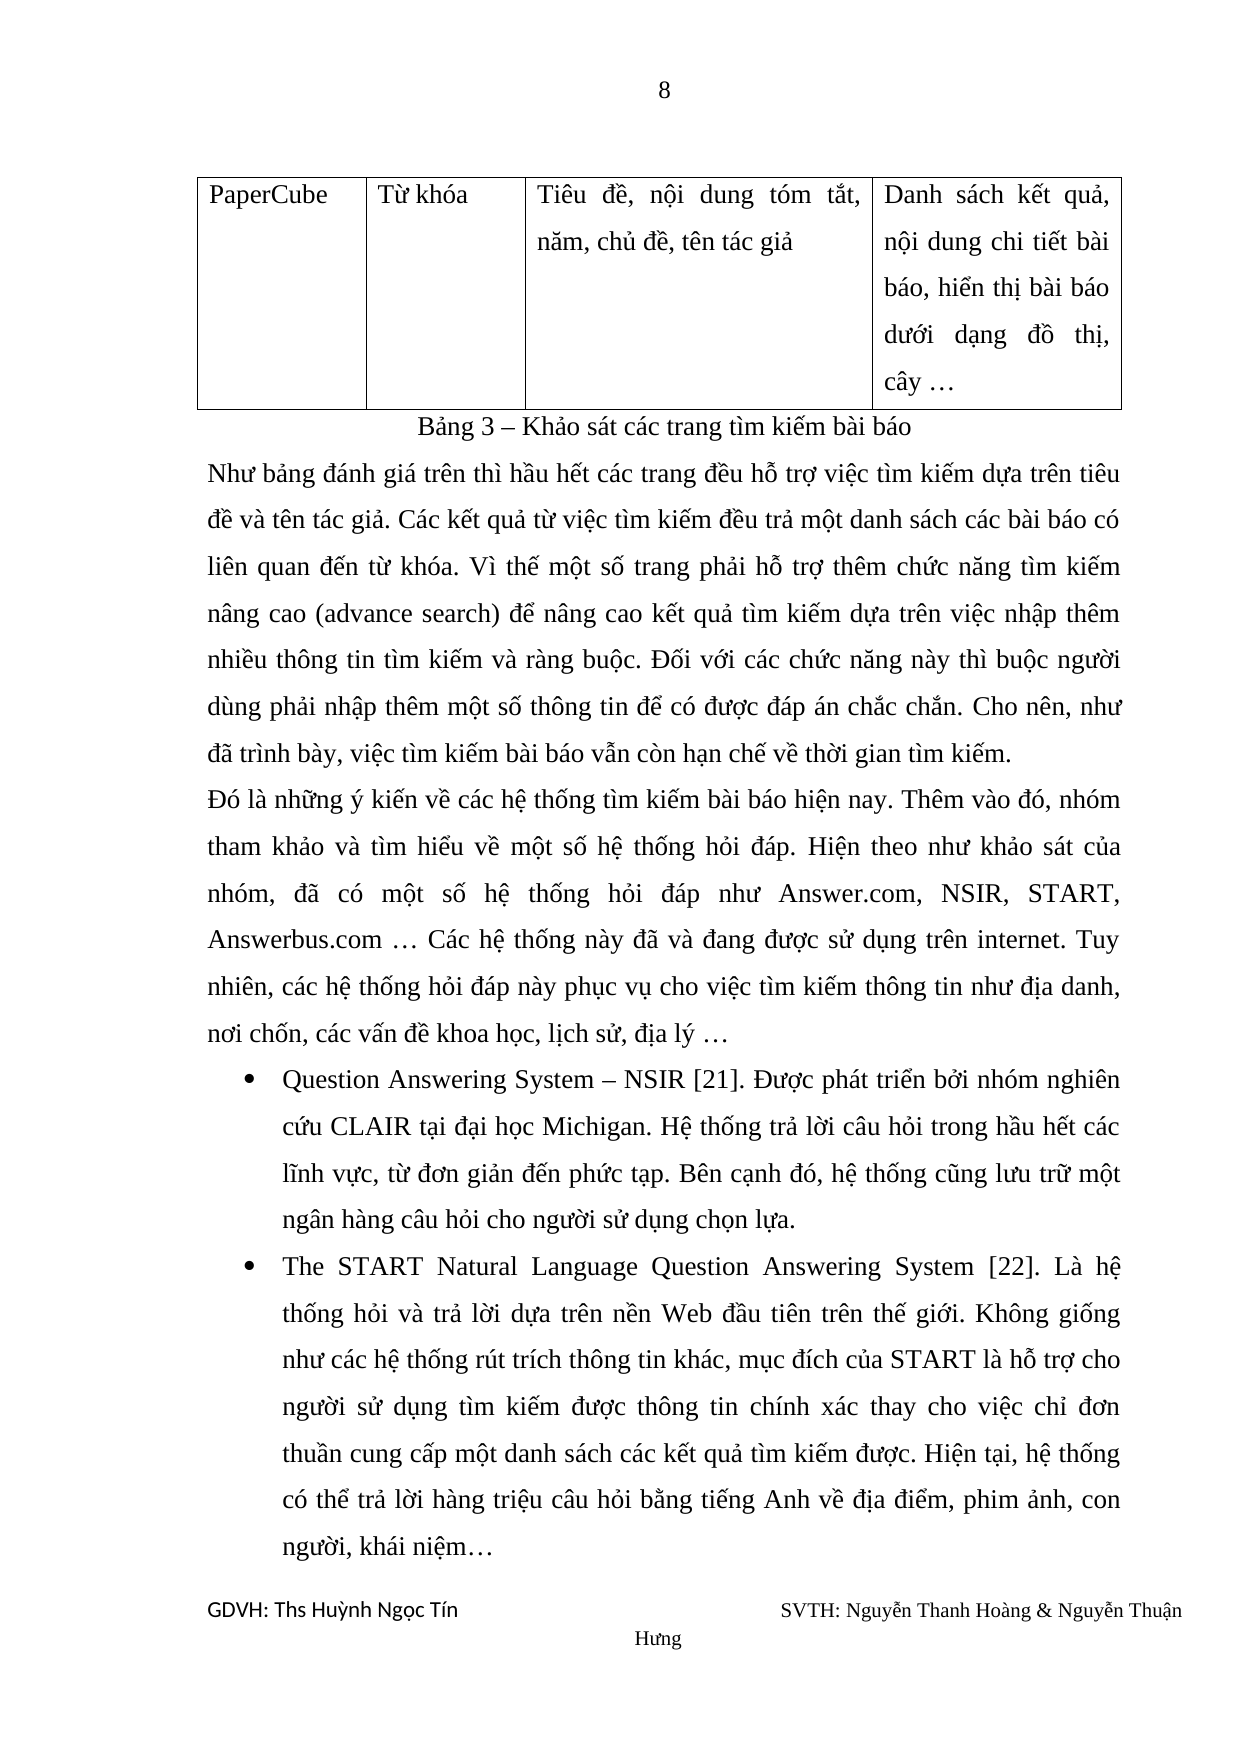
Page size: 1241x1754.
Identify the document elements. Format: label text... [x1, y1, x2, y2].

list Question Answering System – NSIR [21]. Được phát triển bởi nhóm nghiên cứu CLAIR tại đại học Michigan. Hệ thống trả lời câu hỏi trong hầu hết các lĩnh vực, từ đơn giản đến phức tạp. Bên cạnh đó, hệ thống cũng lưu trữ một ngân hàng câu hỏi cho người sử dụng chọn lựa. [244, 1063, 1122, 1234]
text Đó là những ý kiến về các hệ thống tìm kiếm bài báo hiện nay. Thêm vào đó, nhóm tham khảo và tìm hiểu về một số hệ thống hỏi đáp. Hiện theo như khảo sát của nhóm, đã có một số hệ thống hỏi đáp như Answer.com, NSIR, START, Answerbus.com … Các hệ thống này đã và đang được sử dụng trên internet. Tuy nhiên, các hệ thống hỏi đáp này phục vụ cho việc tìm kiếm thông tin như địa danh, nơi chốn, các vấn đề khoa học, lịch sử, địa lý … [207, 783, 1122, 1048]
table_cell Tiêu đề, nội dung tóm tắt, năm, chủ đề, tên tác giả [526, 178, 872, 409]
text Bảng 3 – Khảo sát các trang tìm kiếm bài báo [207, 410, 1122, 441]
table_cell Từ khóa [367, 178, 525, 409]
table_cell Danh sách kết quả, nội dung chi tiết bài báo, hiển thị bài báo dưới dạng đồ thị, cây … [873, 178, 1121, 409]
table_cell PaperCube [198, 178, 366, 409]
